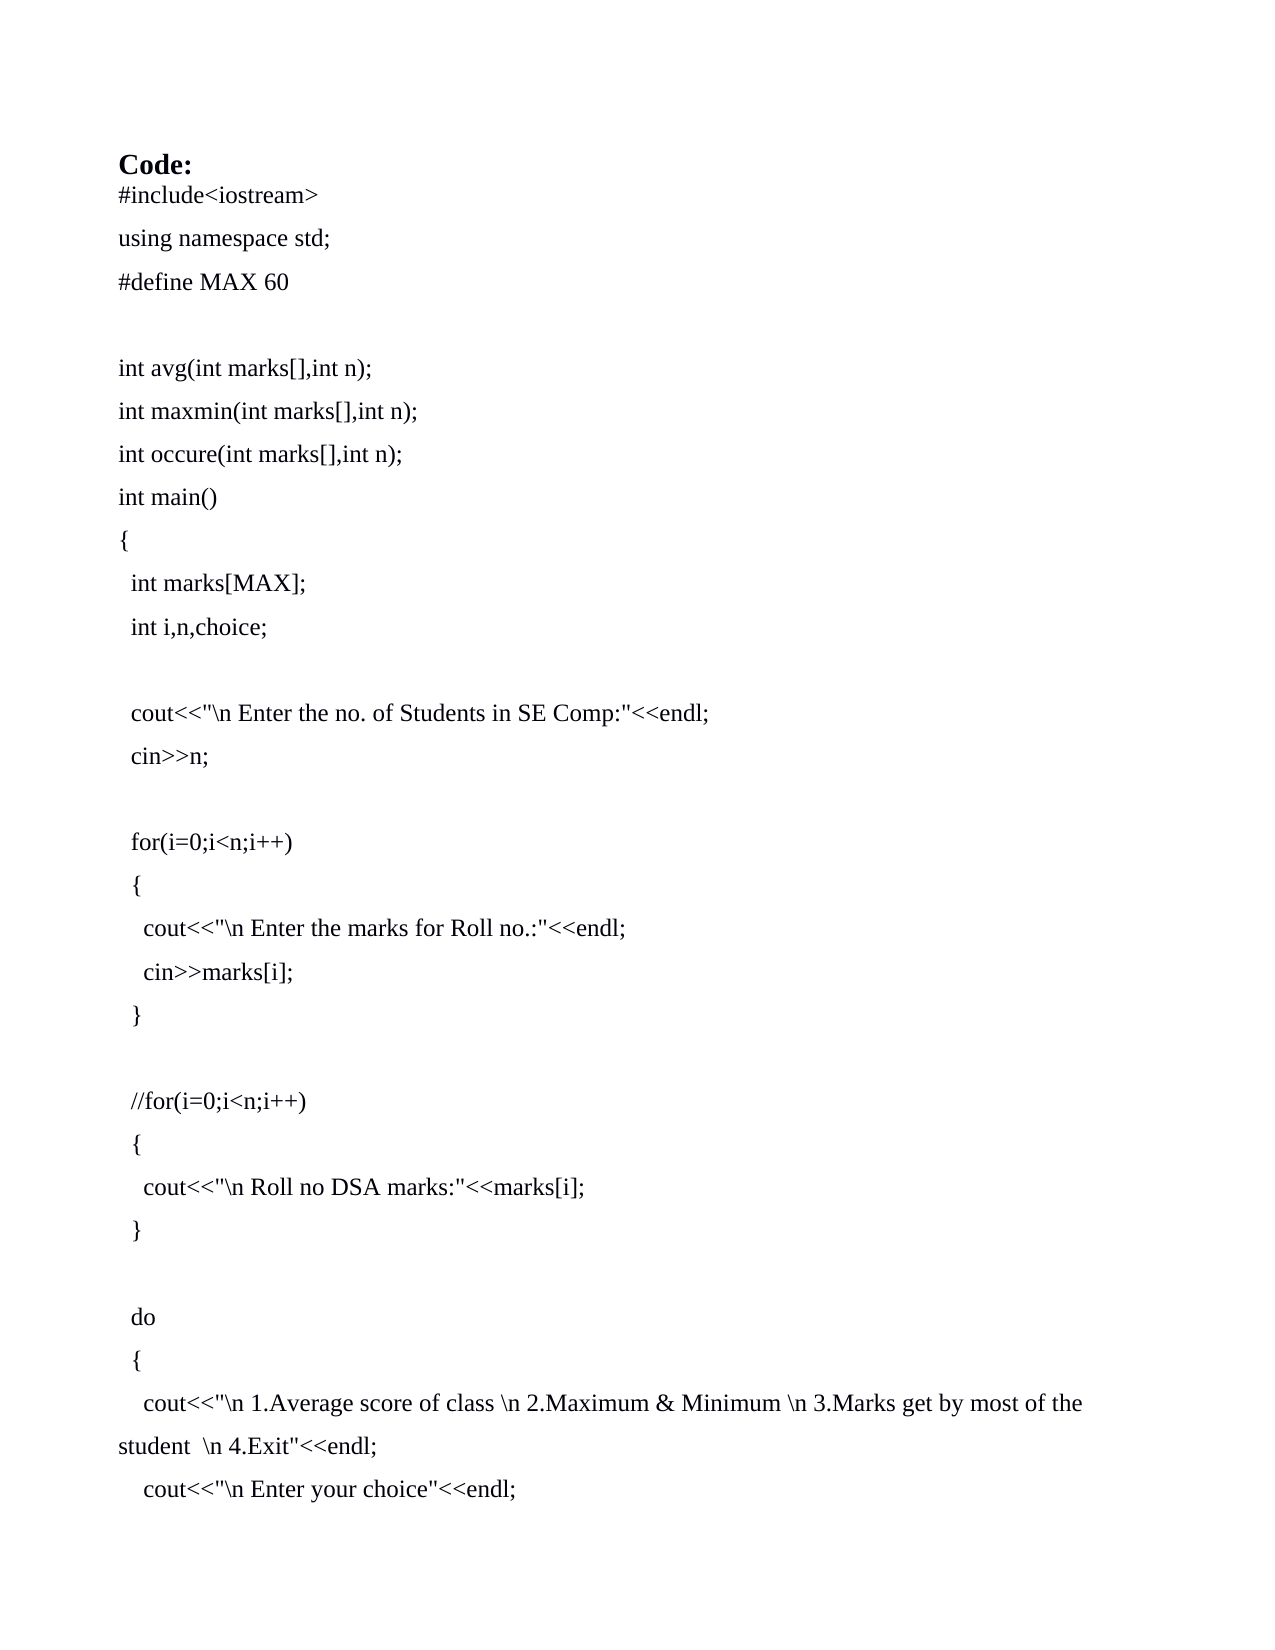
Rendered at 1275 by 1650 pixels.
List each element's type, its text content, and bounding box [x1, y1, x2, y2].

text { [118, 525, 1157, 554]
text int occure(int marks[],int n); [118, 439, 1157, 468]
text #define MAX 60 [118, 267, 1157, 295]
text } [118, 1000, 1157, 1028]
text cin>>marks[i]; [118, 957, 1157, 985]
text cout<<"\n 1.Average score of class \n 2.Maximum & Minimum \n 3.Marks get by most of the student \n 4.Exit"<<endl; [118, 1388, 1157, 1460]
text cout<<"\n Roll no DSA marks:"<<marks[i]; [118, 1172, 1157, 1201]
text int maxmin(int marks[],int n); [118, 396, 1157, 425]
text { [118, 870, 1157, 899]
text do [118, 1302, 1157, 1330]
text using namespace std; [118, 223, 1157, 252]
text int avg(int marks[],int n); [118, 353, 1157, 382]
text cout<<"\n Enter your choice"<<endl; [118, 1474, 1157, 1503]
text //for(i=0;i<n;i++) [118, 1086, 1157, 1115]
text } [118, 1215, 1157, 1244]
text cin>>n; [118, 741, 1157, 770]
text int main() [118, 482, 1157, 511]
text cout<<"\n Enter the marks for Roll no.:"<<endl; [118, 913, 1157, 942]
text #include<iostream> [118, 180, 1157, 209]
text int i,n,choice; [118, 612, 1157, 640]
text { [118, 1345, 1157, 1373]
text Code: [118, 147, 1157, 180]
text { [118, 1129, 1157, 1158]
text for(i=0;i<n;i++) [118, 827, 1157, 856]
text int marks[MAX]; [118, 568, 1157, 597]
text cout<<"\n Enter the no. of Students in SE Comp:"<<endl; [118, 698, 1157, 727]
